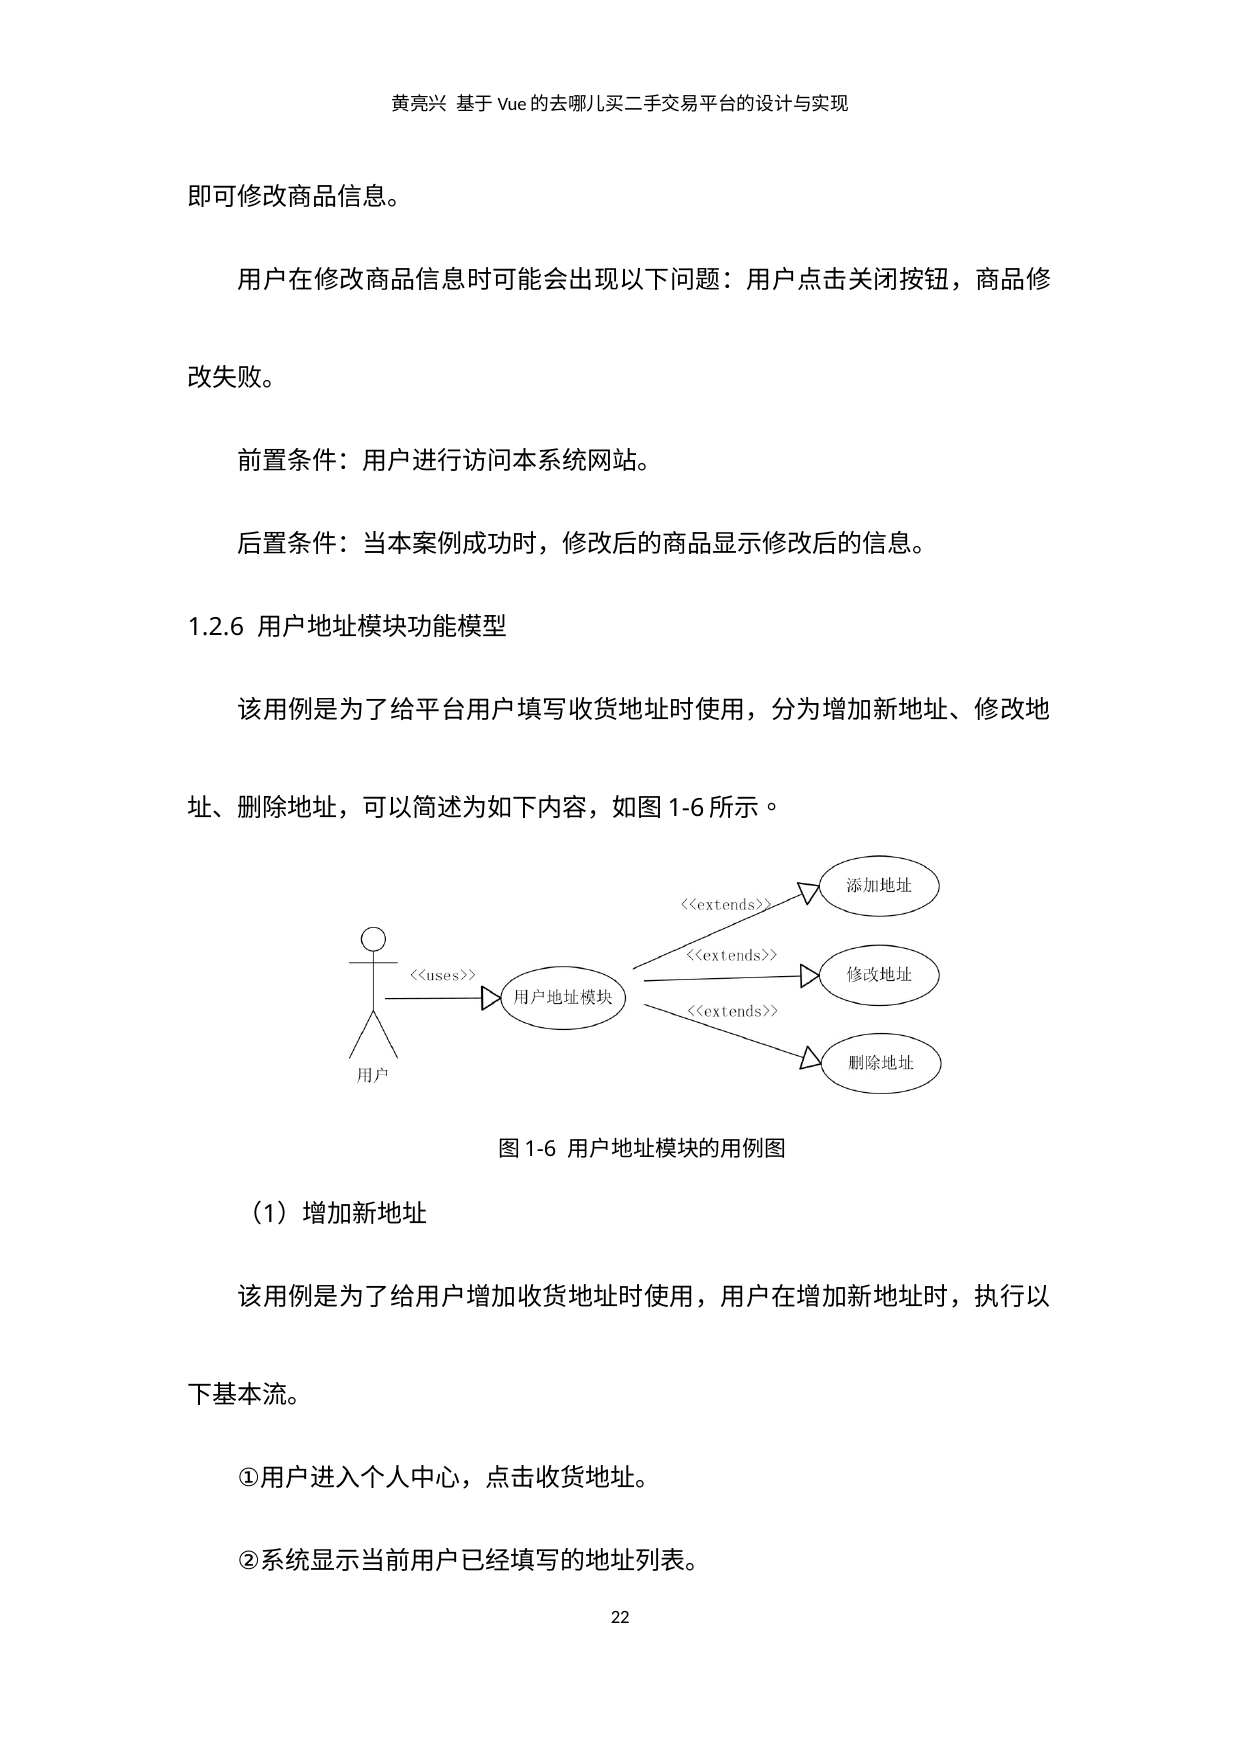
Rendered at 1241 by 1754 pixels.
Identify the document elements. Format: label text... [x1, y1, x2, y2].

text （1）增加新地址 [187, 1179, 1053, 1244]
text ②系统显示当前用户已经填写的地址列表。 [187, 1526, 1053, 1591]
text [187, 162, 1053, 227]
text ①用户进入个人中心，点击收货地址。 [187, 1443, 1053, 1508]
text 该用例是为了给用户增加收货地址时使用，用户在增加新地址时，执行以下基本流。 [187, 1262, 1053, 1425]
text 该用例是为了给平台用户填写收货地址时使用，分为增加新地址、修改地址、删除地址，可以简述为如下内容，如图1-6所示。 [187, 675, 1053, 838]
picture [348, 855, 942, 1094]
text 用户在修改商品信息时可能会出现以下问题：用户点击关闭按钮，商品修改失败。 [187, 245, 1053, 408]
text 后置条件：当本案例成功时，修改后的商品显示修改后的信息。 [187, 509, 1053, 574]
text 图1-6 用户地址模块的用例图 [187, 1131, 1053, 1163]
text 1.2.6 用户地址模块功能模型 [187, 592, 1053, 657]
text 前置条件：用户进行访问本系统网站。 [187, 426, 1053, 491]
